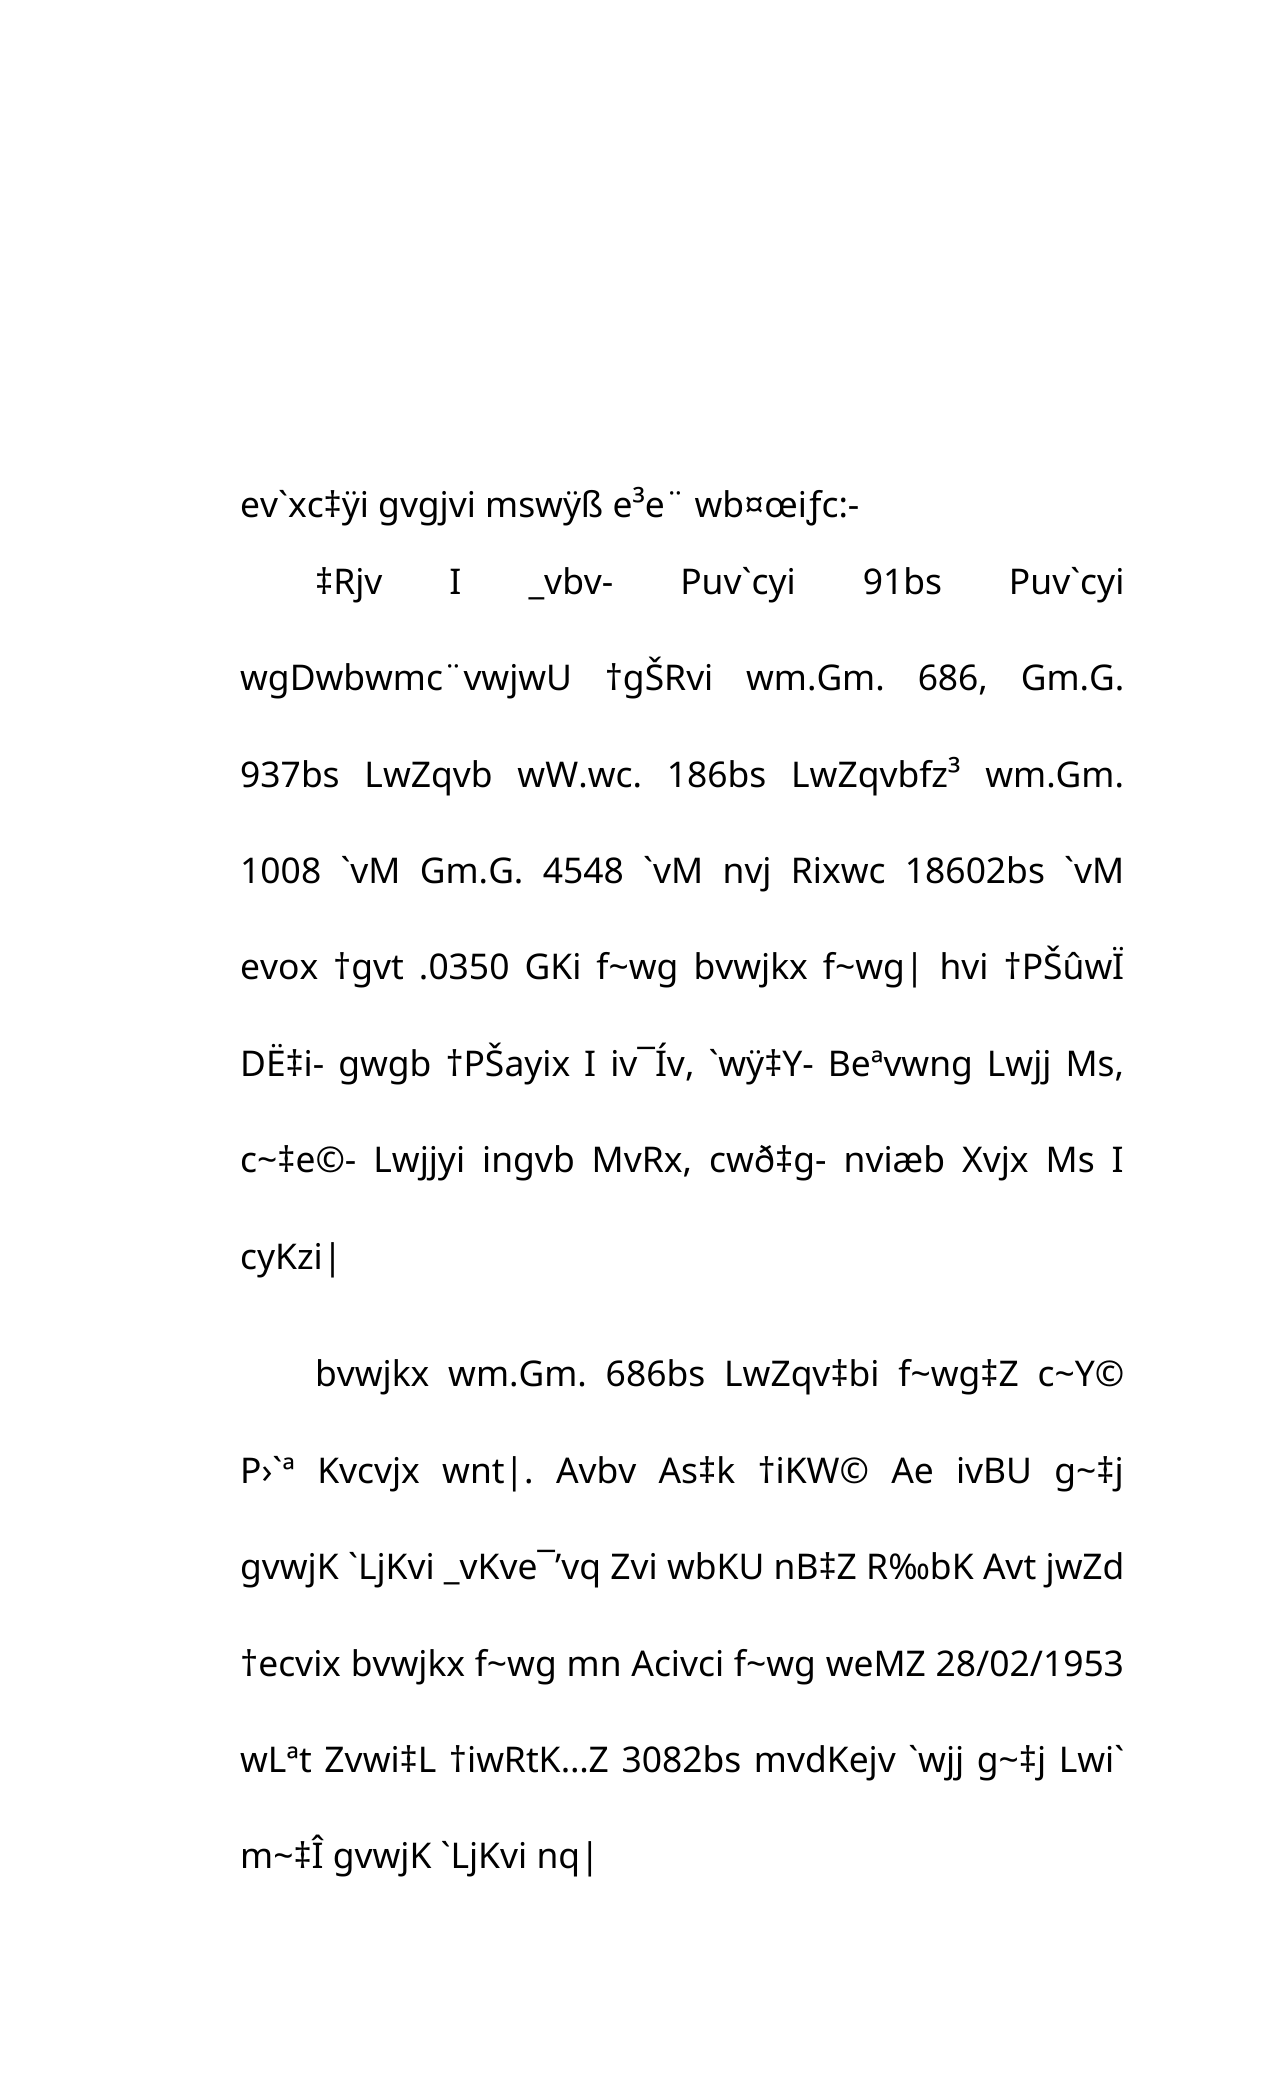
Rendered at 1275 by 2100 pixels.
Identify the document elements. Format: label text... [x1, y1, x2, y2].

text bvwjkx wm.Gm. 686bs LwZqv‡bi f~wg‡Z c~Y© P›`ª Kvcvjx wnt|. Avbv As‡k †iKW© Ae ivBU g~‡j gvwjK `LjKvi _vKve¯’vq Zvi wbKU nB‡Z R‰bK Avt jwZd †ecvix bvwjkx f~wg mn Acivci f~wg weMZ 28/02/1953 wLªt Zvwi‡L †iwRtK…Z 3082bs mvdKejv `wjj g~‡j Lwi` m~‡Î gvwjK `LjKvi nq| [240, 1349, 1125, 1879]
text ev`xc‡ÿi gvgjvi mswÿß e³e¨ wb¤œiƒc:- [240, 480, 1125, 528]
text ‡Rjv I _vbv- Puv`cyi 91bs Puv`cyi wgDwbwmc¨vwjwU †gŠRvi wm.Gm. 686, Gm.G. 937bs LwZqvb wW.wc. 186bs LwZqvbfz³ wm.Gm. 1008 `vM Gm.G. 4548 `vM nvj Rixwc 18602bs `vM evox †gvt .0350 GKi f~wg bvwjkx f~wg| hvi †PŠûwÏ DË‡i- gwgb †PŠayix I iv¯Ív, `wÿ‡Y- Beªvwng Lwjj Ms, c~‡e©- Lwjjyi ingvb MvRx, cwð‡g- nviæb Xvjx Ms I cyKzi| [240, 556, 1125, 1280]
